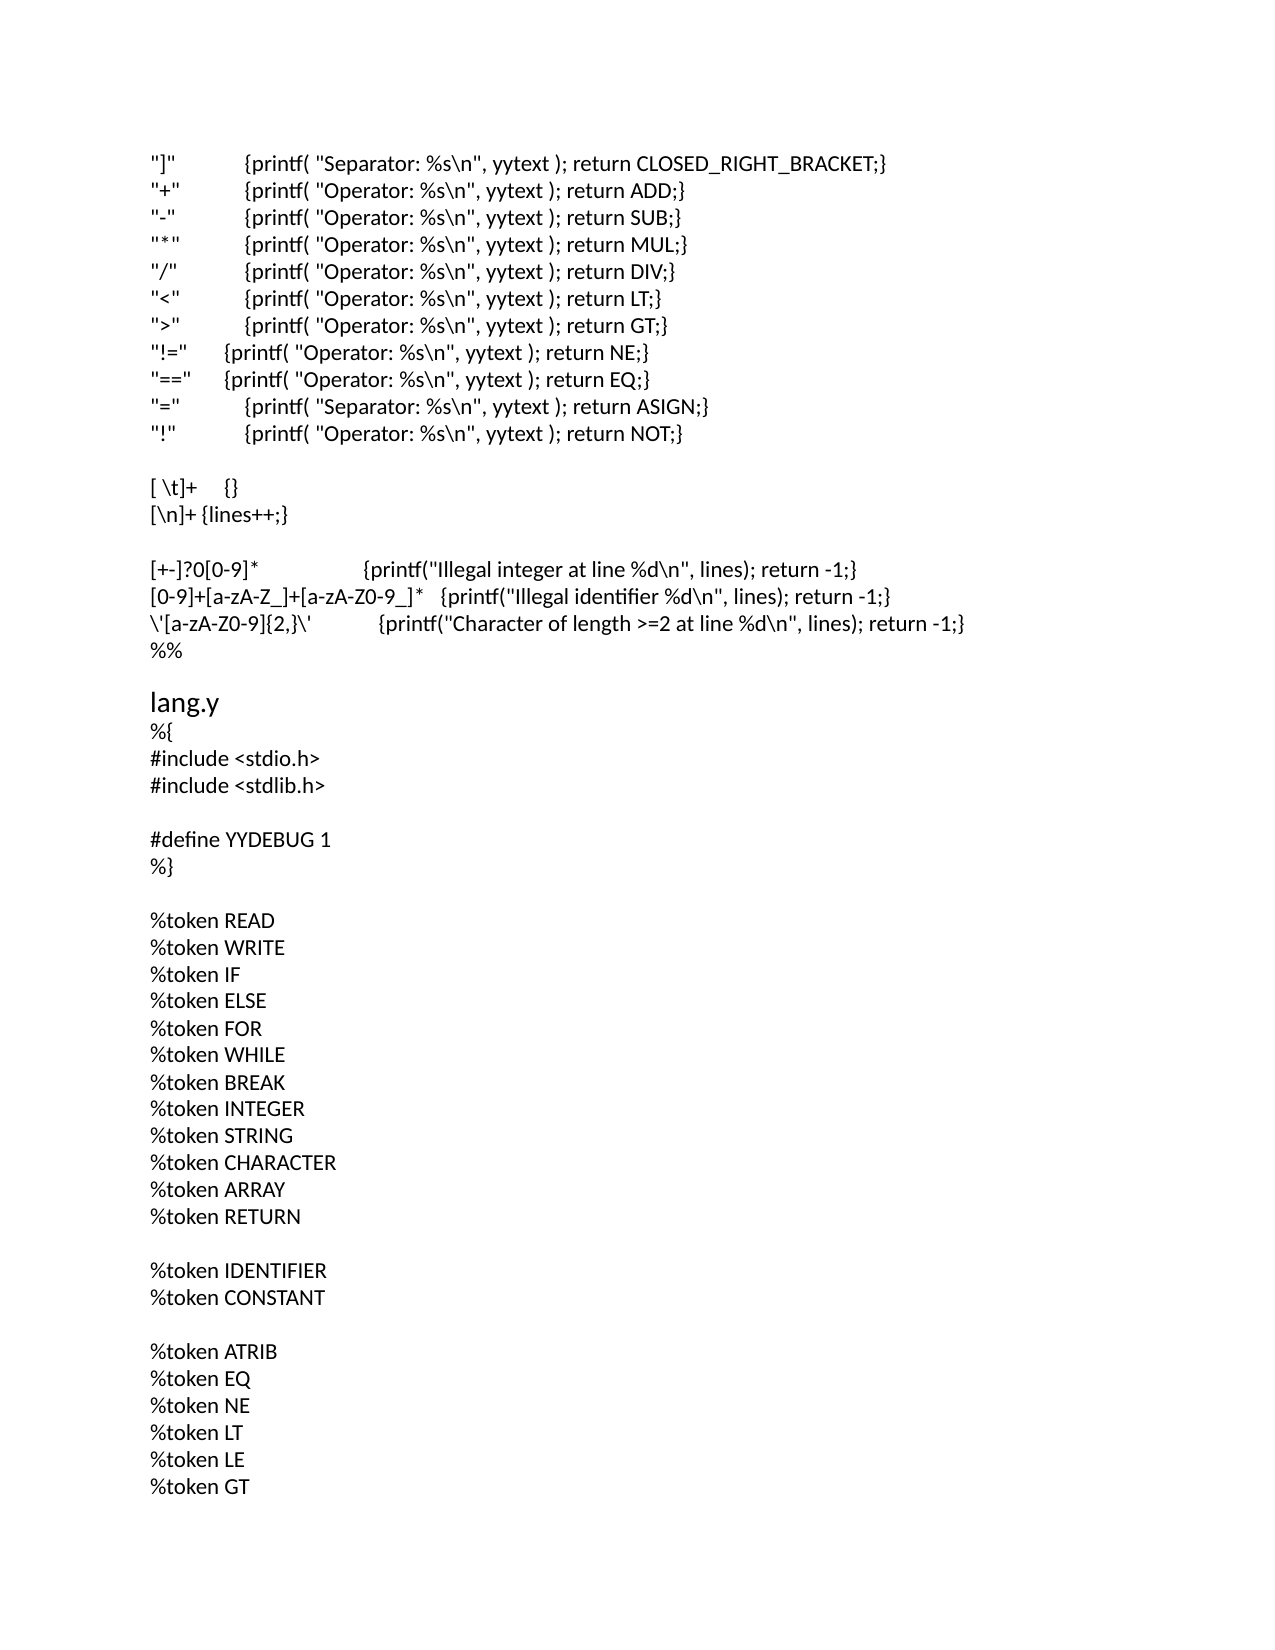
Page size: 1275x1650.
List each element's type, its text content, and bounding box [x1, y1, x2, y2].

text %token CONSTANT [150, 1284, 1125, 1311]
text %token ELSE [150, 987, 1125, 1014]
text %token LT [150, 1419, 1125, 1446]
text "*" {printf( "Operator: %s\n", yytext ); return MUL;} [150, 231, 1125, 258]
text %token LE [150, 1446, 1125, 1473]
text %{ [150, 718, 1125, 744]
text "+" {printf( "Operator: %s\n", yytext ); return ADD;} [150, 177, 1125, 204]
text [+-]?0[0-9]* {printf("Illegal integer at line %d\n", lines); return -1;} [150, 556, 1125, 583]
text %token FOR [150, 1014, 1125, 1041]
text %token ATRIB [150, 1338, 1125, 1365]
text "!" {printf( "Operator: %s\n", yytext ); return NOT;} [150, 420, 1125, 447]
text "<" {printf( "Operator: %s\n", yytext ); return LT;} [150, 285, 1125, 312]
text #include <stdlib.h> [150, 772, 1125, 798]
text %token READ [150, 906, 1125, 933]
text %token RETURN [150, 1203, 1125, 1230]
text %token STRING [150, 1122, 1125, 1149]
text #include <stdio.h> [150, 744, 1125, 772]
text "=" {printf( "Separator: %s\n", yytext ); return ASIGN;} [150, 393, 1125, 420]
text %token GT [150, 1473, 1125, 1500]
text %token IDENTIFIER [150, 1257, 1125, 1284]
text [0-9]+[a-zA-Z_]+[a-zA-Z0-9_]* {printf("Illegal identifier %d\n", lines); return -1;} [150, 583, 1125, 610]
text [\n]+ {lines++;} [150, 501, 1125, 528]
text lang.y [150, 691, 1125, 718]
text %% [150, 637, 1125, 664]
text "==" {printf( "Operator: %s\n", yytext ); return EQ;} [150, 366, 1125, 393]
text %token ARRAY [150, 1176, 1125, 1203]
text [ \t]+ {} [150, 474, 1125, 501]
text "]" {printf( "Separator: %s\n", yytext ); return CLOSED_RIGHT_BRACKET;} [150, 150, 1125, 177]
text ">" {printf( "Operator: %s\n", yytext ); return GT;} [150, 312, 1125, 339]
text \'[a-zA-Z0-9]{2,}\' {printf("Character of length >=2 at line %d\n", lines); return -1;} [150, 610, 1125, 637]
text %token CHARACTER [150, 1149, 1125, 1176]
text "-" {printf( "Operator: %s\n", yytext ); return SUB;} [150, 204, 1125, 231]
text "/" {printf( "Operator: %s\n", yytext ); return DIV;} [150, 258, 1125, 285]
text #define YYDEBUG 1 [150, 826, 1125, 852]
text %token NE [150, 1392, 1125, 1419]
text %} [150, 852, 1125, 879]
text "!=" {printf( "Operator: %s\n", yytext ); return NE;} [150, 339, 1125, 366]
text %token INTEGER [150, 1095, 1125, 1122]
text %token BREAK [150, 1068, 1125, 1095]
text %token IF [150, 960, 1125, 987]
text %token WRITE [150, 933, 1125, 960]
text %token EQ [150, 1365, 1125, 1392]
text %token WHILE [150, 1041, 1125, 1068]
